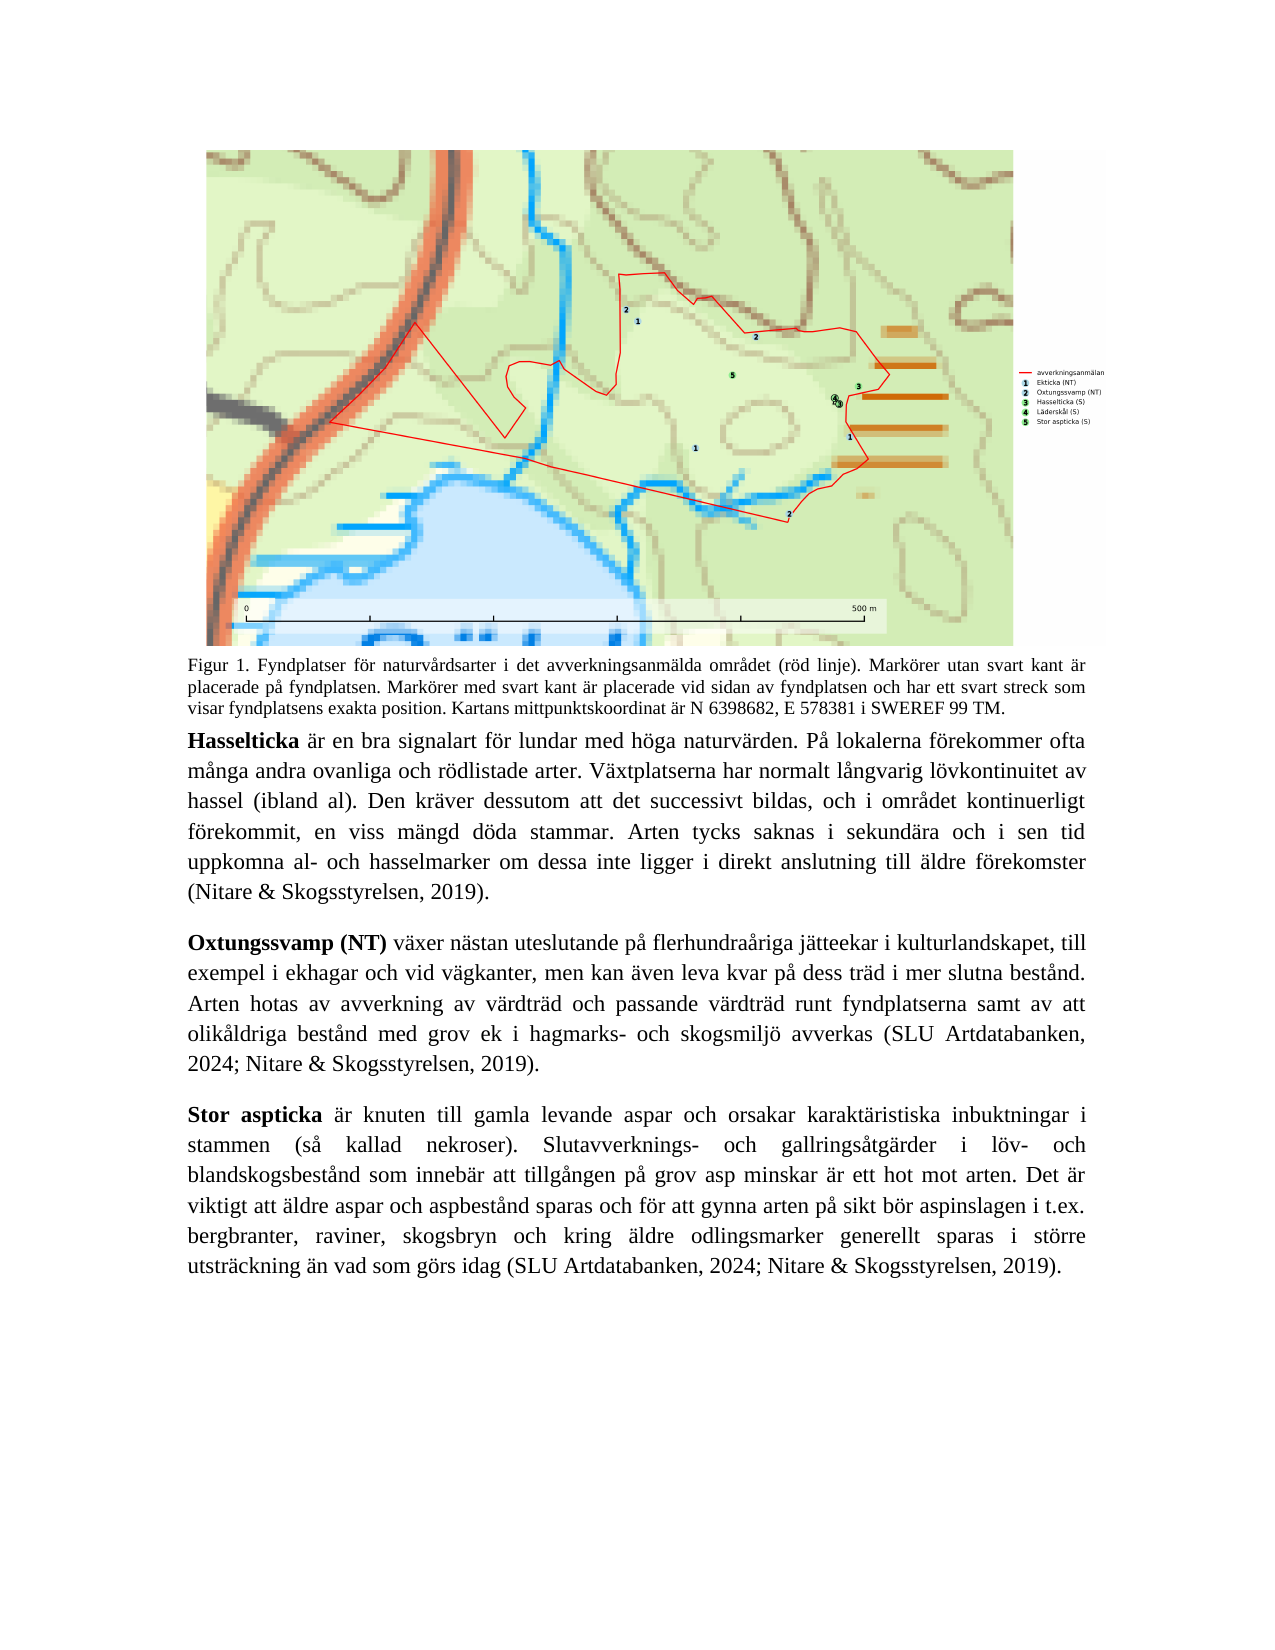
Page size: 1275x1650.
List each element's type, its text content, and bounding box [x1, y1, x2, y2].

text Figur 1. Fyndplatser för naturvårdsarter i det avverkningsanmälda området (röd linje). Markörer utan svart kant är placerade på fyndplatsen. Markörer med svart kant är placerade vid sidan av fyndplatsen och har ett svart streck som visar fyndplatsens exakta position. Kartans mittpunktskoordinat är N 6398682, E 578381 i SWEREF 99 TM. [187, 654, 1087, 719]
text Stor aspticka är knuten till gamla levande aspar och orsakar karaktäristiska inbuktningar i stammen (så kallad nekroser). Slutavverknings- och gallringsåtgärder i löv- och blandskogsbestånd som innebär att tillgången på grov asp minskar är ett hot mot arten. Det är viktigt att äldre aspar och aspbestånd sparas och för att gynna arten på sikt bör aspinslagen i t.ex. bergbranter, raviner, skogsbryn och kring äldre odlingsmarker generellt sparas i större utsträckning än vad som görs idag (SLU Artdatabanken, 2024; Nitare & Skogsstyrelsen, 2019). [187, 1101, 1087, 1278]
text Hasselticka är en bra signalart för lundar med höga naturvärden. På lokalerna förekommer ofta många andra ovanliga och rödlistade arter. Växtplatserna har normalt långvarig lövkontinuitet av hassel (ibland al). Den kräver dessutom att det successivt bildas, och i området kontinuerligt förekommit, en viss mängd döda stammar. Arten tycks saknas i sekundära och i sen tid uppkomna al- och hasselmarker om dessa inte ligger i direkt anslutning till äldre förekomster (Nitare & Skogsstyrelsen, 2019). [187, 727, 1087, 904]
text Oxtungssvamp (NT) växer nästan uteslutande på flerhundraåriga jätteekar i kulturlandskapet, till exempel i ekhagar och vid vägkanter, men kan även leva kvar på dess träd i mer slutna bestånd. Arten hotas av avverkning av värdträd och passande värdträd runt fyndplatserna samt av att olikåldriga bestånd med grov ek i hagmarks- och skogsmiljö avverkas (SLU Artdatabanken, 2024; Nitare & Skogsstyrelsen, 2019). [187, 929, 1087, 1076]
picture [206, 150, 1107, 646]
